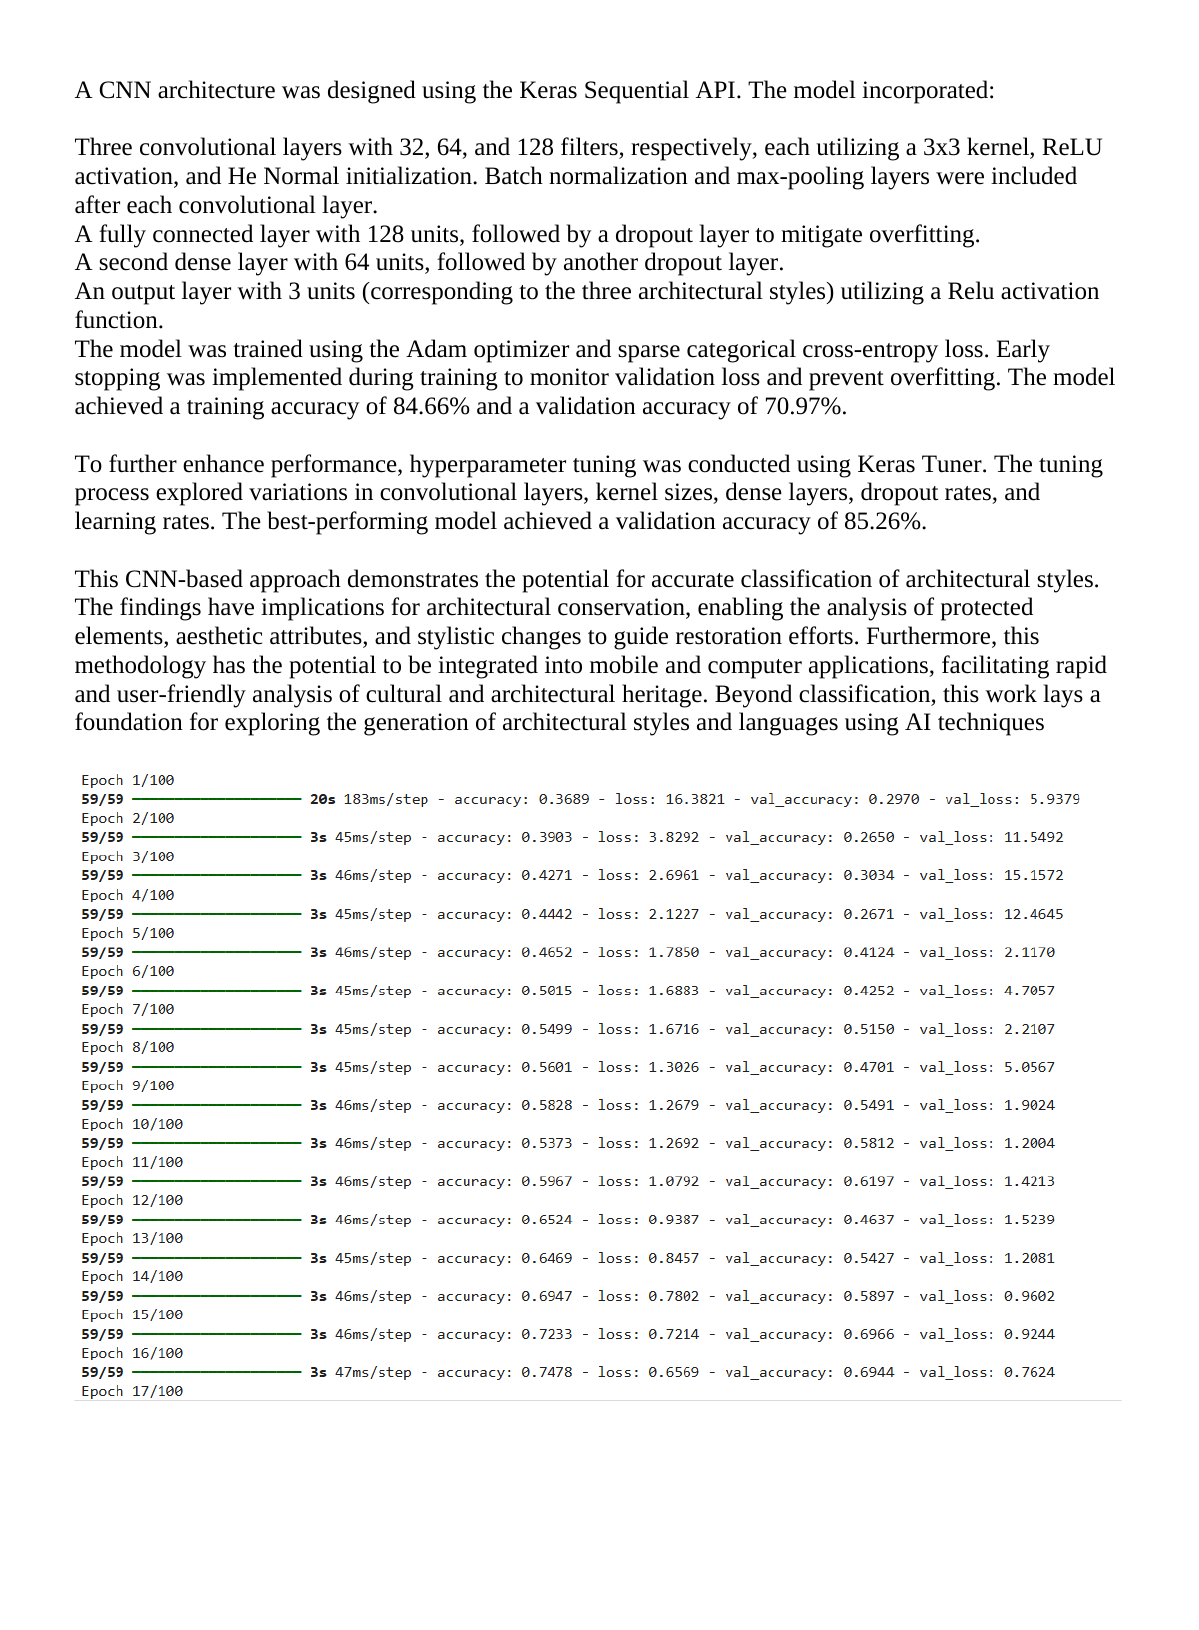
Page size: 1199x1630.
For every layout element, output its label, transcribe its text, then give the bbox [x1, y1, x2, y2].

text A fully connected layer with 128 units, followed by a dropout layer to mitigate overfitting. [74, 219, 1121, 247]
text An output layer with 3 units (corresponding to the three architectural styles) utilizing a Relu activation function. [74, 276, 1121, 334]
text A second dense layer with 64 units, followed by another dropout layer. [74, 247, 1121, 276]
text Three convolutional layers with 32, 64, and 128 filters, respectively, each utilizing a 3x3 kernel, ReLU activation, and He Normal initialization. Batch normalization and max-pooling layers were included after each convolutional layer. [74, 132, 1121, 219]
text The model was trained using the Adam optimizer and sparse categorical cross-entropy loss. Early stopping was implemented during training to monitor validation loss and prevent overfitting. The model achieved a training accuracy of 84.66% and a validation accuracy of 70.97%. [74, 334, 1121, 420]
picture [74, 765, 1122, 1405]
text To further enhance performance, hyperparameter tuning was conducted using Keras Tuner. The tuning process explored variations in convolutional layers, kernel sizes, dense layers, dropout rates, and learning rates. The best-performing model achieved a validation accuracy of 85.26%. [74, 449, 1121, 535]
text This CNN-based approach demonstrates the potential for accurate classification of architectural styles. The findings have implications for architectural conservation, enabling the analysis of protected elements, aesthetic attributes, and stylistic changes to guide restoration efforts. Furthermore, this methodology has the potential to be integrated into mobile and computer applications, facilitating rapid and user-friendly analysis of cultural and architectural heritage. Beyond classification, this work lays a foundation for exploring the generation of architectural styles and languages using AI techniques [74, 564, 1121, 736]
text A CNN architecture was designed using the Keras Sequential API. The model incorporated: [74, 75, 1121, 104]
